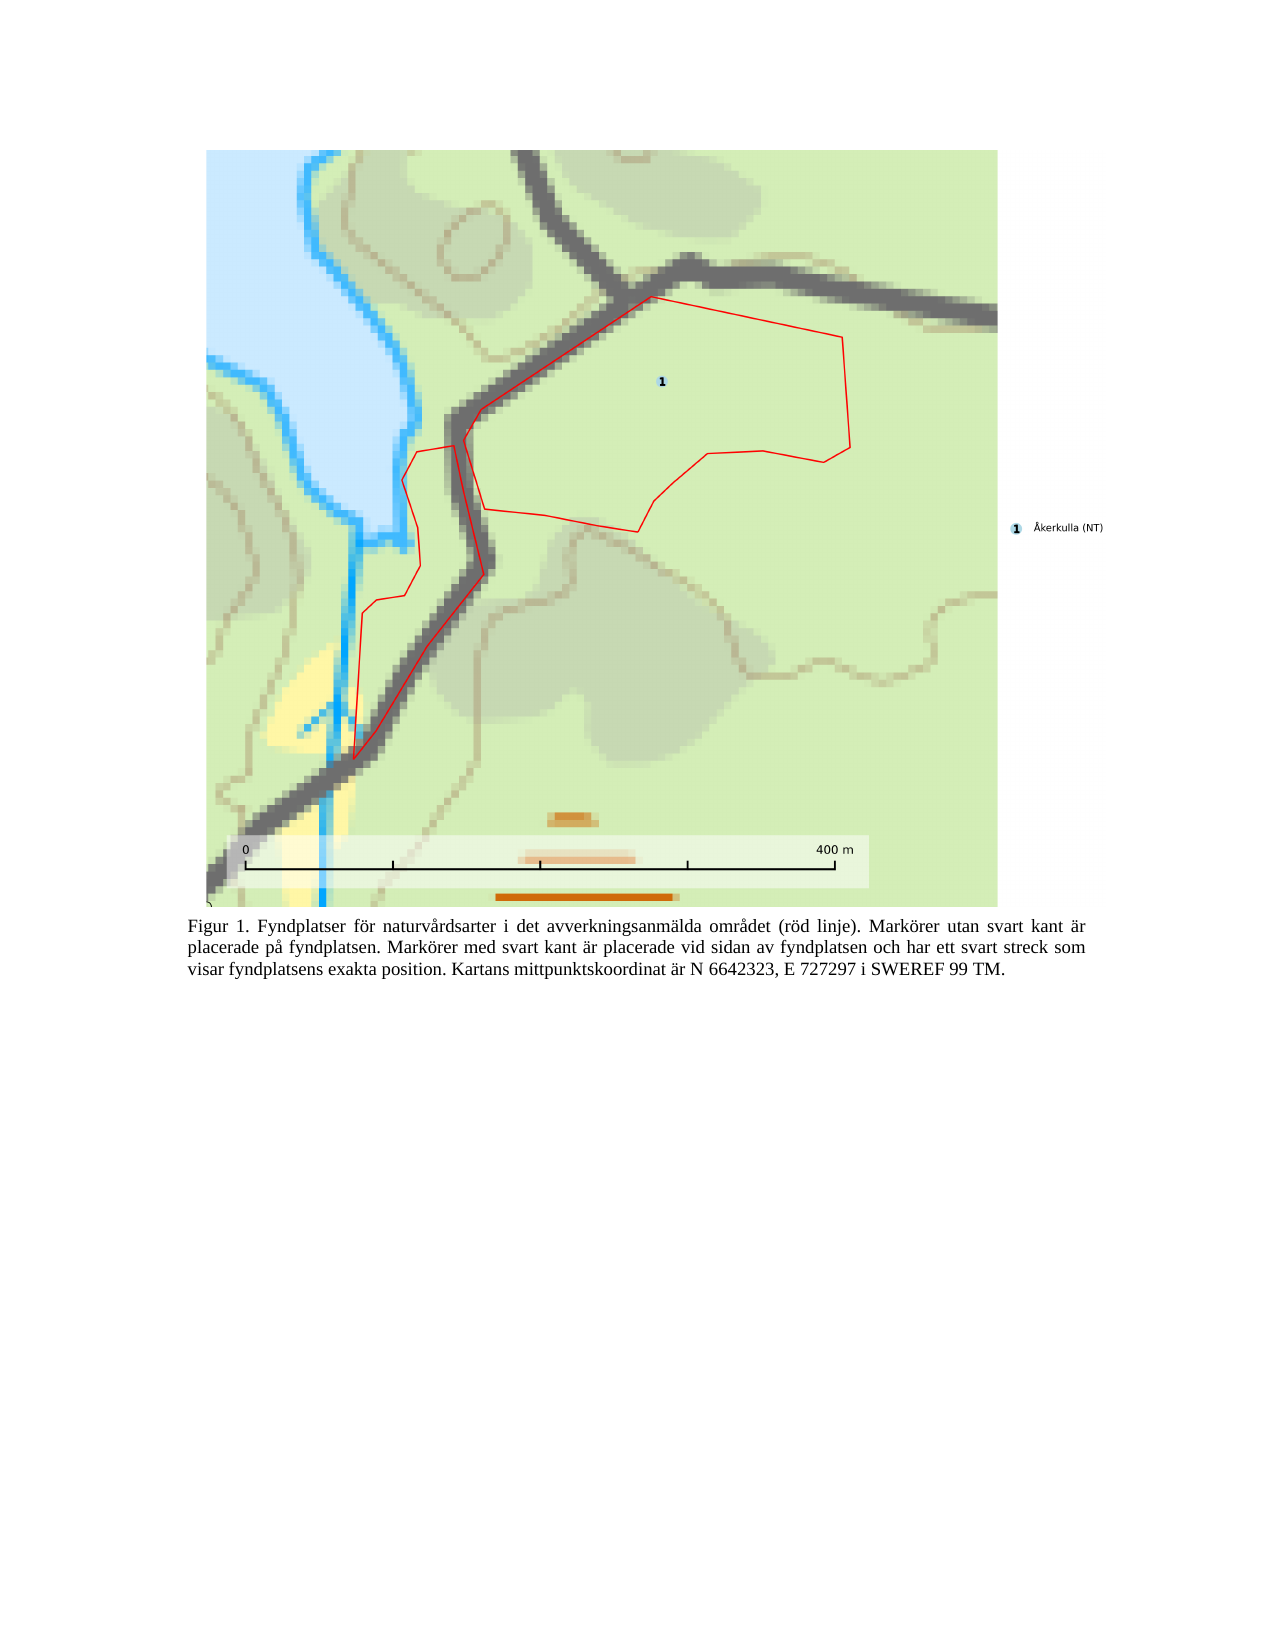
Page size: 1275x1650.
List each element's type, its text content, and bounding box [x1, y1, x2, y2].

text Figur 1. Fyndplatser för naturvårdsarter i det avverkningsanmälda området (röd linje). Markörer utan svart kant är placerade på fyndplatsen. Markörer med svart kant är placerade vid sidan av fyndplatsen och har ett svart streck som visar fyndplatsens exakta position. Kartans mittpunktskoordinat är N 6642323, E 727297 i SWEREF 99 TM. [187, 914, 1087, 979]
picture [206, 150, 1107, 907]
